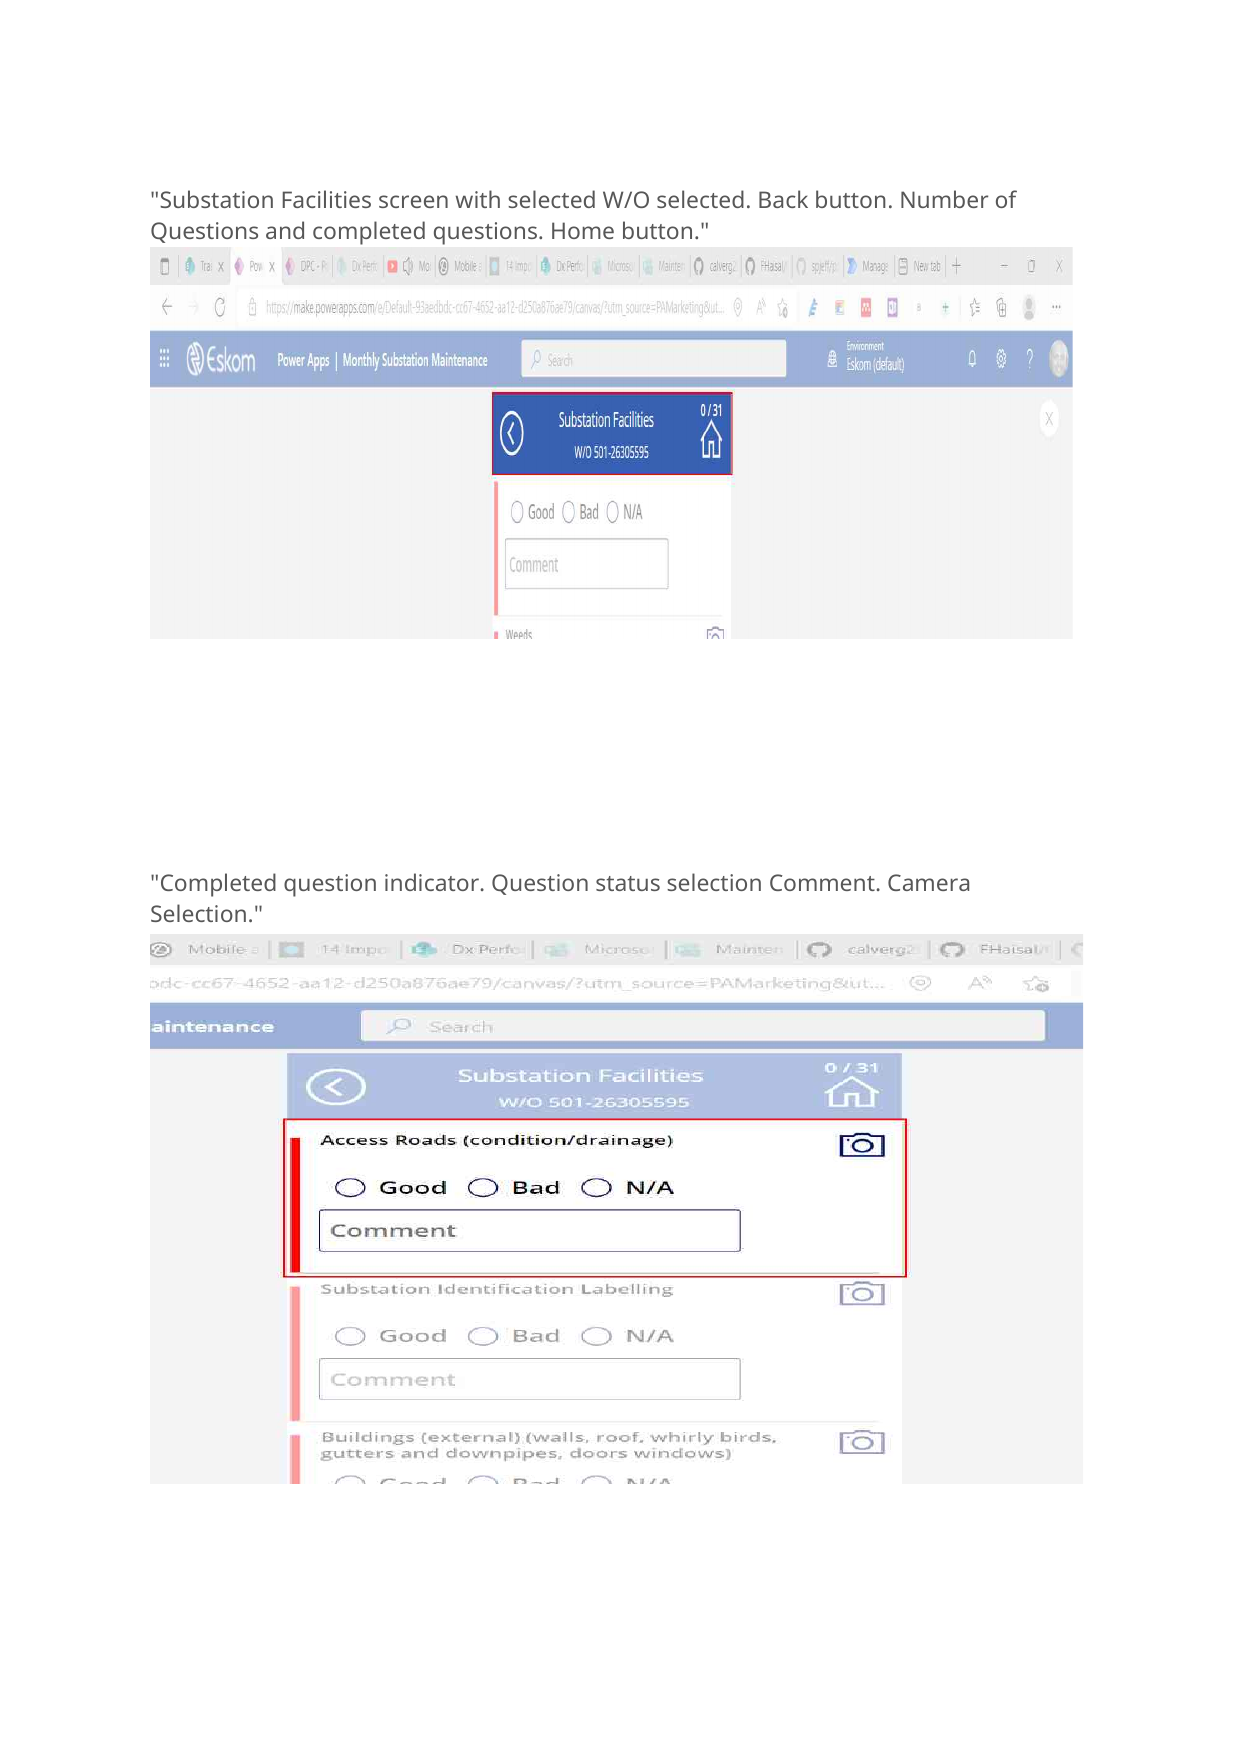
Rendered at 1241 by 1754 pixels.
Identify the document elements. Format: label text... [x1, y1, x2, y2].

text "Substation Facilities screen with selected W/O selected. Back button. Number of Questions and completed questions. Home button." [150, 184, 1090, 246]
picture [150, 247, 1073, 639]
text "Completed question indicator. Question status selection Comment. Camera Selection." [150, 867, 1090, 929]
picture [150, 934, 1084, 1484]
